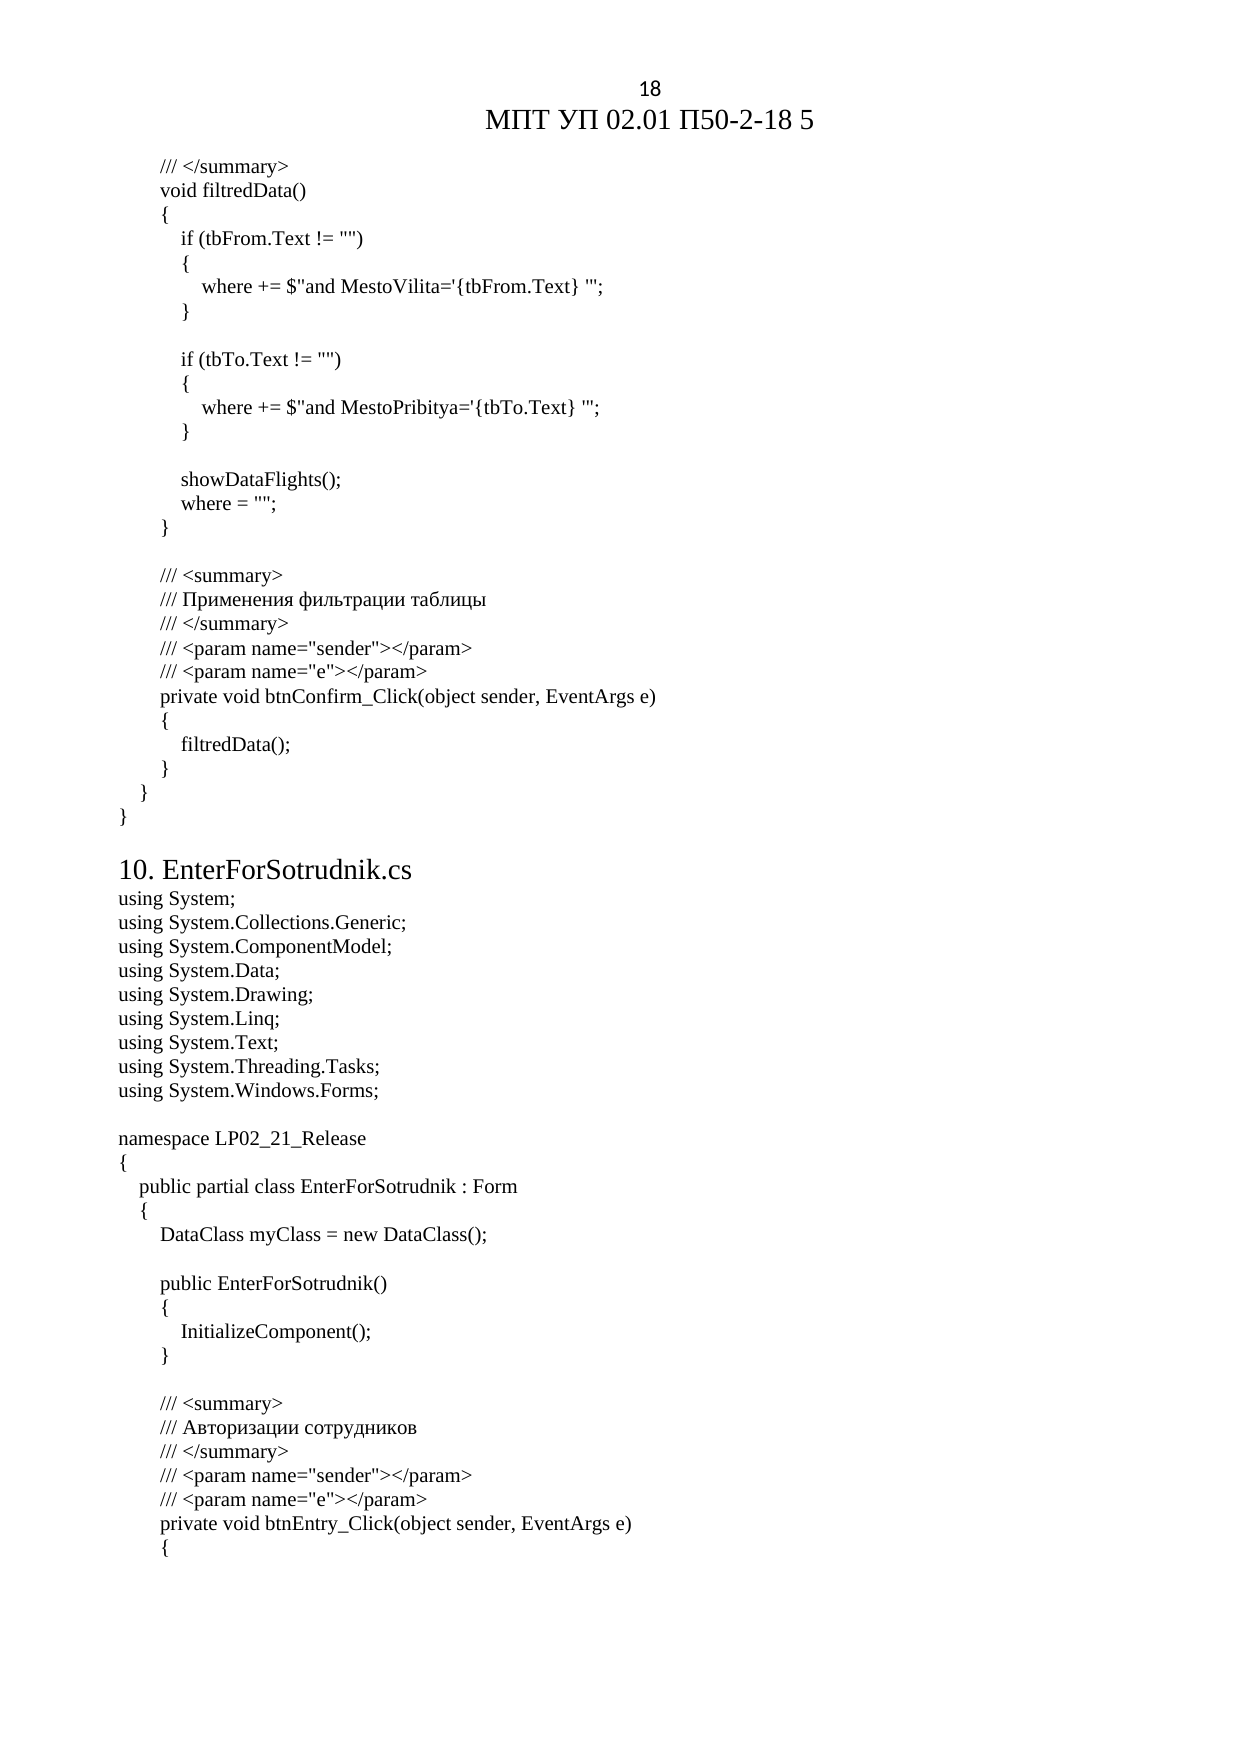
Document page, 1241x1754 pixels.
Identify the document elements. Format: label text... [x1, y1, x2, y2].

text /// Применения фильтрации таблицы [118, 587, 1181, 611]
text if (tbFrom.Text != "") [118, 226, 1181, 250]
text private void btnConfirm_Click(object sender, EventArgs e) [118, 683, 1181, 708]
text filtredData(); [118, 732, 1181, 756]
text /// </summary> [118, 611, 1181, 635]
text using System.Drawing; [118, 982, 1181, 1006]
text { [118, 202, 1181, 226]
text { [118, 1535, 1181, 1559]
text using System.Threading.Tasks; [118, 1054, 1181, 1078]
text private void btnEntry_Click(object sender, EventArgs e) [118, 1511, 1181, 1535]
text /// <param name="e"></param> [118, 659, 1181, 683]
text /// <param name="e"></param> [118, 1487, 1181, 1511]
text /// <param name="sender"></param> [118, 635, 1181, 659]
text { [118, 1198, 1181, 1222]
text { [118, 250, 1181, 274]
text } [118, 804, 1181, 828]
text public EnterForSotrudnik() [118, 1271, 1181, 1294]
text /// </summary> [118, 154, 1181, 178]
text } [118, 515, 1181, 539]
text /// <summary> [118, 1391, 1181, 1415]
text } [118, 756, 1181, 780]
text /// </summary> [118, 1439, 1181, 1463]
text } [118, 298, 1181, 323]
text where += $"and MestoPribitya='{tbTo.Text} '"; [118, 395, 1181, 419]
text using System; [118, 886, 1181, 909]
text DataClass myClass = new DataClass(); [118, 1222, 1181, 1246]
text /// <param name="sender"></param> [118, 1463, 1181, 1487]
text using System.ComponentModel; [118, 934, 1181, 958]
text { [118, 1294, 1181, 1319]
text InitializeComponent(); [118, 1319, 1181, 1343]
text using System.Collections.Generic; [118, 909, 1181, 934]
text } [118, 1343, 1181, 1367]
text where += $"and MestoVilita='{tbFrom.Text} '"; [118, 274, 1181, 298]
text public partial class EnterForSotrudnik : Form [118, 1174, 1181, 1198]
text 10. EnterForSotrudnik.cs [118, 852, 1181, 886]
text } [118, 419, 1181, 443]
text } [118, 780, 1181, 804]
text void filtredData() [118, 178, 1181, 202]
text using System.Windows.Forms; [118, 1078, 1181, 1102]
text /// Авторизации сотрудников [118, 1415, 1181, 1439]
text namespace LP02_21_Release [118, 1126, 1181, 1150]
text where = ""; [118, 491, 1181, 515]
text using System.Text; [118, 1030, 1181, 1054]
text /// <summary> [118, 563, 1181, 587]
text using System.Linq; [118, 1006, 1181, 1030]
text if (tbTo.Text != "") [118, 347, 1181, 371]
text { [118, 708, 1181, 732]
text { [118, 1150, 1181, 1174]
text { [118, 371, 1181, 395]
text using System.Data; [118, 958, 1181, 982]
text showDataFlights(); [118, 467, 1181, 491]
